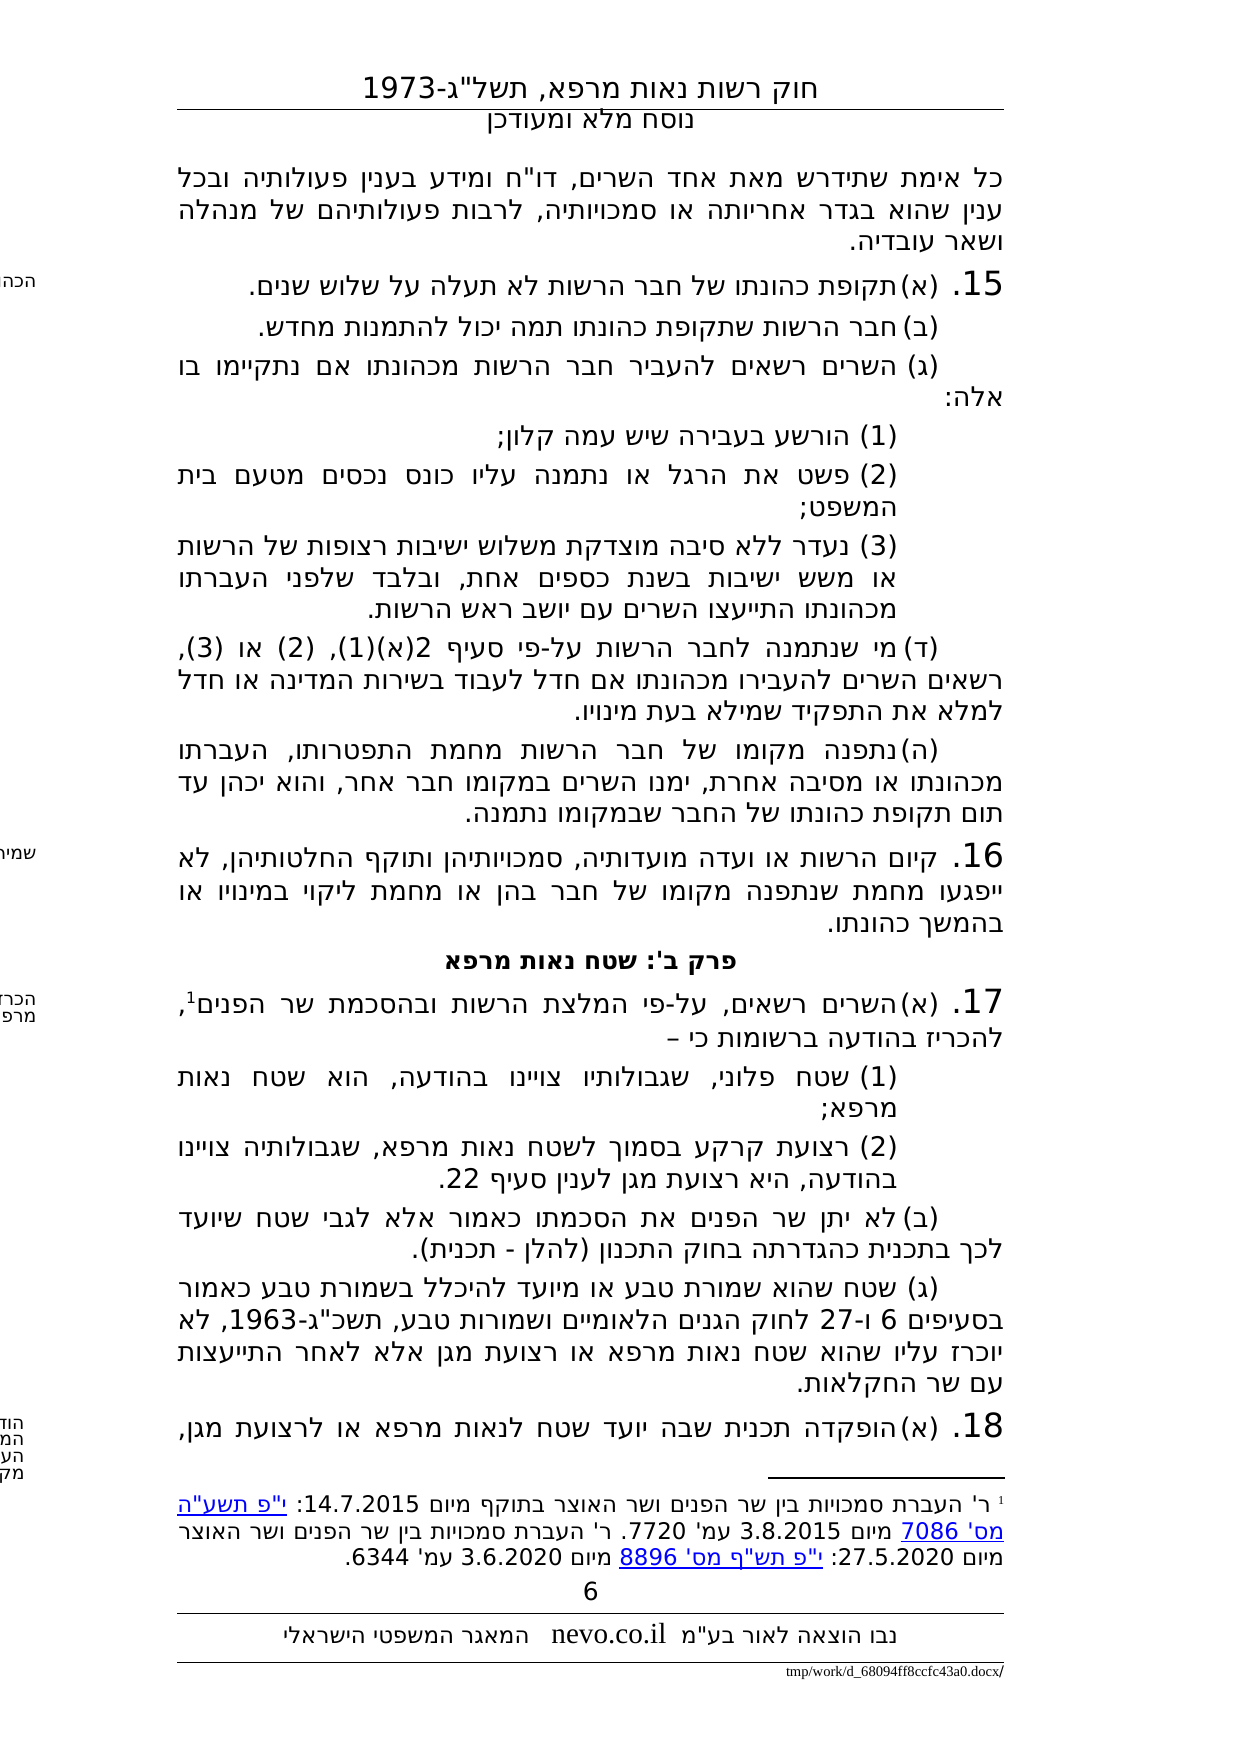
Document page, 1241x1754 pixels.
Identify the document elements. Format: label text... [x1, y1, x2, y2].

text (3) נעדר ללא סיבה מוצדקת משלוש ישיבות רצופות של הרשות או משש ישיבות בשנת כספים אחת, ובלבד שלפני העברתו מכהונתו התייעצו השרים עם יושב ראש הרשות. [177, 530, 898, 625]
text (2) רצועת קרקע בסמוך לשטח נאות מרפא, שגבולותיה צויינו בהודעה, היא רצועת מגן לענין סעיף 22. [177, 1132, 898, 1195]
text פרק ב': שטח נאות מרפא [177, 946, 1004, 976]
text 17. (א) השרים רשאים, על-פי המלצת הרשות ובהסכמת שר הפנים, להכריז בהודעה ברשומות כי – [177, 983, 1004, 1053]
text (1) שטח פלוני, שגבולותיו צויינו בהודעה, הוא שטח נאות מרפא; [177, 1061, 898, 1124]
text (1) הורשע בעבירה שיש עמה קלון; [177, 421, 898, 452]
text (ה) נתפנה מקומו של חבר הרשות מחמת התפטרותו, העברתו מכהונתו או מסיבה אחרת, ימנו השרים במקומו חבר אחר, והוא יכהן עד תום תקופת כהונתו של החבר שבמקומו נתמנה. [177, 735, 1004, 829]
text (ג) שטח שהוא שמורת טבע או מיועד להיכלל בשמורת טבע כאמור בסעיפים 6 ו-27 לחוק הגנים הלאומיים ושמורות טבע, תשכ"ג-1963, לא יוכרז עליו שהוא שטח נאות מרפא או רצועת מגן אלא לאחר התייעצות עם שר החקלאות. [177, 1273, 1004, 1399]
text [177, 162, 1004, 257]
text (ג) השרים רשאים להעביר חבר הרשות מכהונתו אם נתקיימו בו אלה: [177, 350, 1004, 413]
text (ב) חבר הרשות שתקופת כהונתו תמה יכול להתמנות מחדש. [177, 311, 1004, 342]
text 16. קיום הרשות או ועדה מועדותיה, סמכויותיהן ותוקף החלטותיהן, לא ייפגעו מחמת שנתפנה מקומו של חבר בהן או מחמת ליקוי במינויו או בהמשך כהונתו. [177, 837, 1004, 939]
text 15. (א) תקופת כהונתו של חבר הרשות לא תעלה על שלוש שנים. [177, 264, 1004, 303]
text (2) פשט את הרגל או נתמנה עליו כונס נכסים מטעם בית המשפט; [177, 460, 898, 523]
text (ד) מי שנתמנה לחבר הרשות על-פי סעיף 2(א)(1), (2) או (3), רשאים השרים להעבירו מכהונתו אם חדל לעבוד בשירות המדינה או חדל למלא את התפקיד שמילא בעת מינויו. [177, 632, 1004, 727]
text (ב) לא יתן שר הפנים את הסכמתו כאמור אלא לגבי שטח שיועד לכך בתכנית כהגדרתה בחוק התכנון (להלן - תכנית). [177, 1202, 1004, 1265]
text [177, 1407, 1004, 1445]
